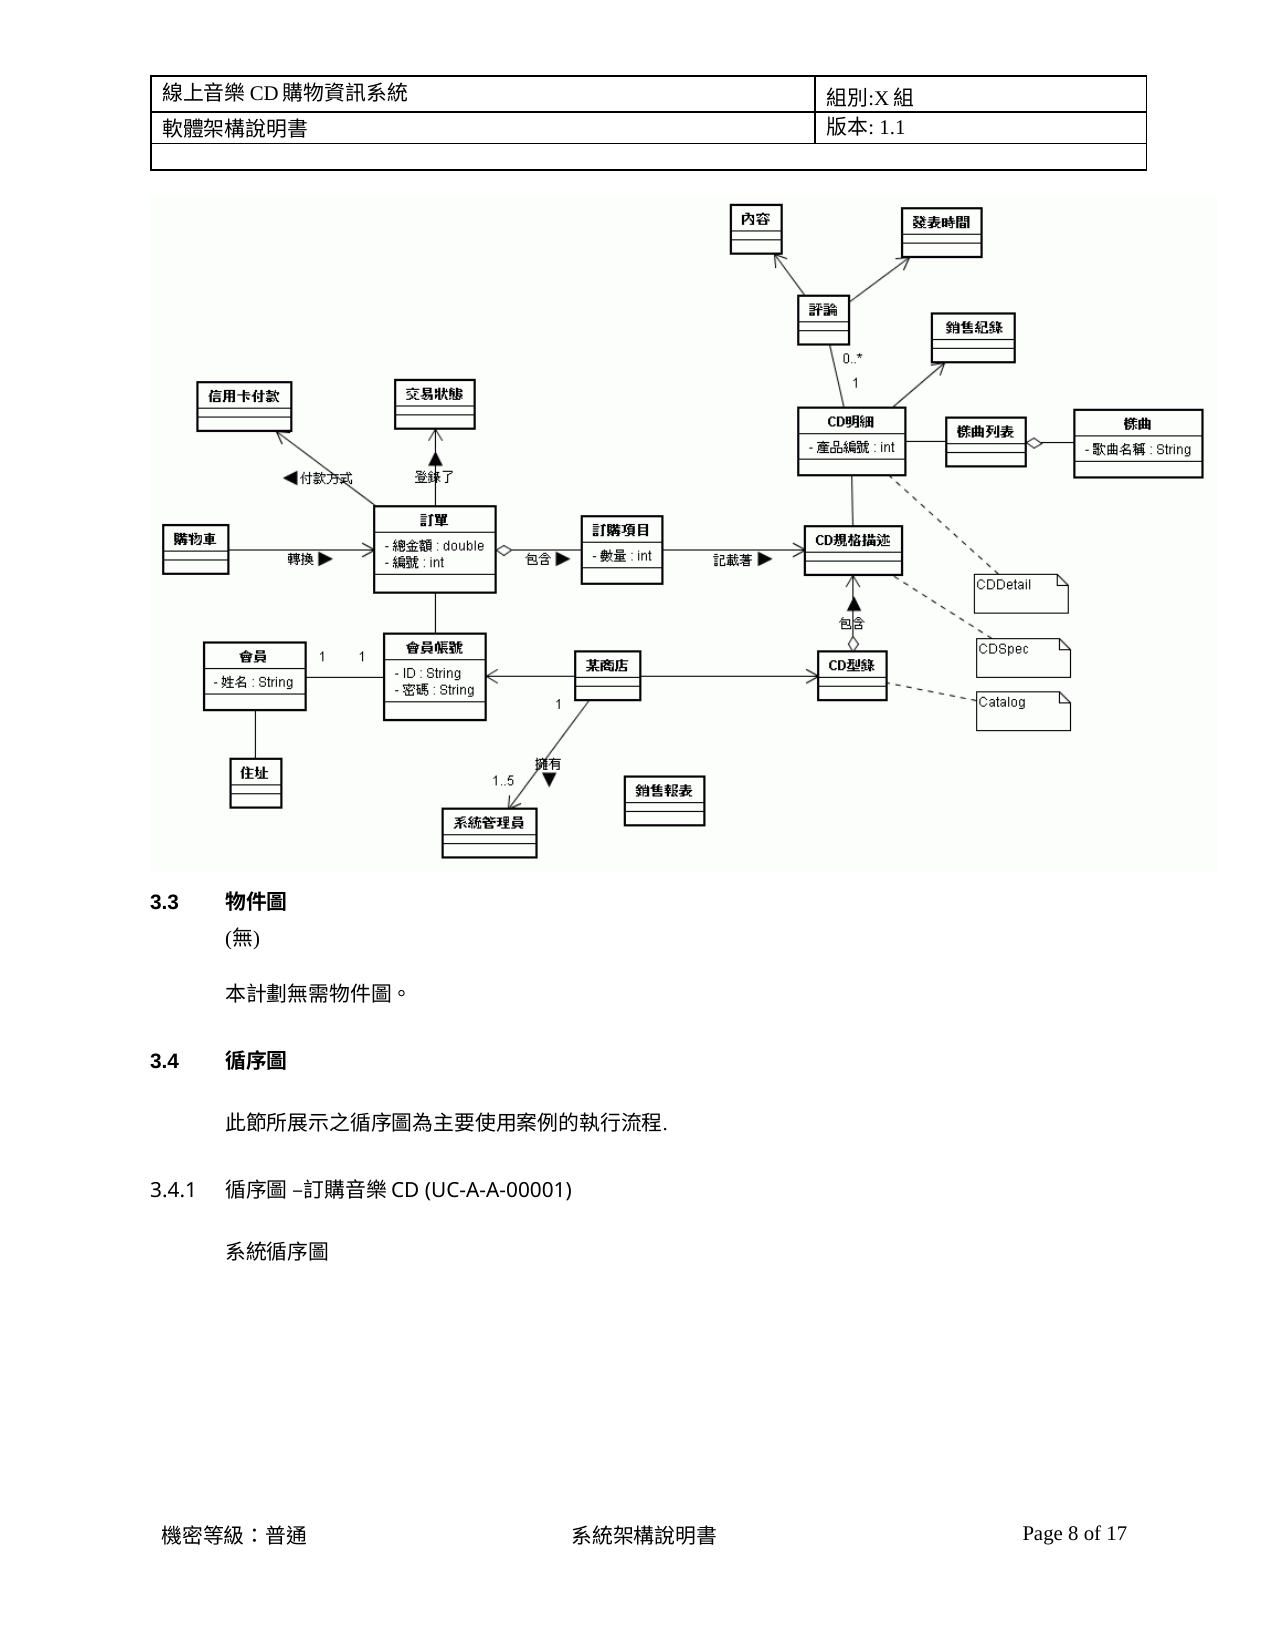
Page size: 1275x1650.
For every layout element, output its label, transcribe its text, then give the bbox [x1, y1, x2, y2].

subtitle 循序圖 [150, 1044, 1125, 1075]
subtitle 物件圖 [150, 885, 1125, 915]
text 本計劃無需物件圖。 [150, 977, 1125, 1007]
text (無) [225, 922, 1125, 952]
picture [150, 195, 1218, 873]
text 此節所展示之循序圖為主要使用案例的執行流程. [225, 1106, 1125, 1136]
subtitle 循序圖 –訂購音樂CD (UC-A-A-00001) [150, 1174, 1125, 1204]
text 系統循序圖 [150, 1235, 1125, 1265]
